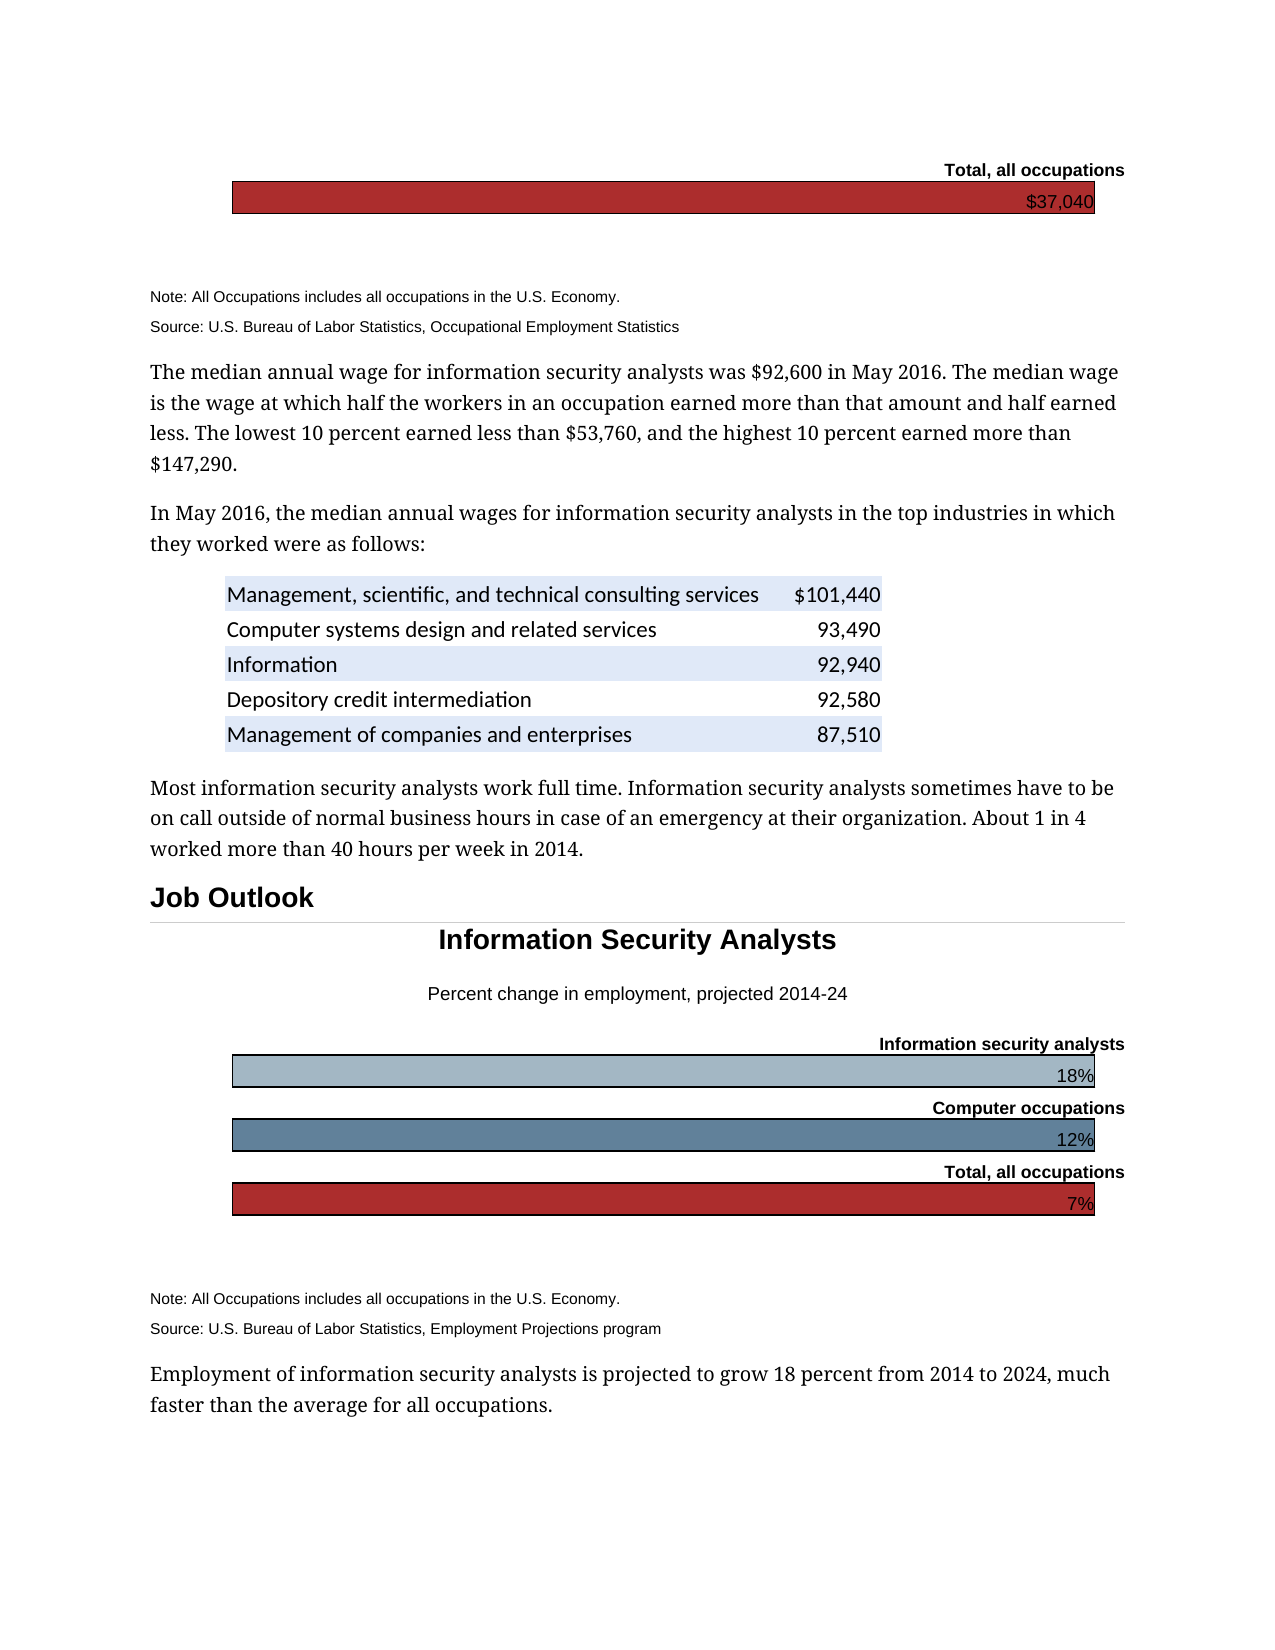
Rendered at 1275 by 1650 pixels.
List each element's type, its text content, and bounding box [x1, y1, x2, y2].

text The median annual wage for information security analysts was $92,600 in May 2016. The median wage is the wage at which half the workers in an occupation earned more than that amount and half earned less. The lowest 10 percent earned less than $53,760, and the highest 10 percent earned more than $147,290. [150, 355, 1125, 477]
text Information Security Analysts [150, 923, 1125, 955]
text Most information security analysts work full time. Information security analysts sometimes have to be on call outside of normal business hours in case of an emergency at their organization. About 1 in 4 worked more than 40 hours per week in 2014. [150, 770, 1125, 862]
table_cell 92,940 [762, 646, 882, 681]
table_header Management, scientific, and technical consulting services [225, 576, 762, 611]
text Computer occupations [166, 1088, 1125, 1118]
text $37,040 [233, 182, 1094, 213]
text Note: All Occupations includes all occupations in the U.S. Economy. Source: U.S. Bureau of Labor Statistics, Employment Projections program [150, 1277, 1125, 1338]
table_cell Management of companies and enterprises [225, 716, 762, 752]
text 7% [233, 1184, 1094, 1214]
table_header $101,440 [762, 576, 882, 611]
table_cell Information [225, 646, 762, 681]
text Total, all occupations [173, 150, 1125, 181]
text Note: All Occupations includes all occupations in the U.S. Economy. Source: U.S. Bureau of Labor Statistics, Occupational Employment Statistics [150, 275, 1125, 336]
text In May 2016, the median annual wages for information security analysts in the top industries in which they worked were as follows: [150, 496, 1125, 557]
text Information security analysts [150, 1023, 1125, 1054]
table_cell 87,510 [762, 716, 882, 752]
text Employment of information security analysts is projected to grow 18 percent from 2014 to 2024, much faster than the average for all occupations. [150, 1357, 1125, 1418]
text Job Outlook [150, 881, 1125, 922]
text Percent change in employment, projected 2014-24 [150, 974, 1125, 1005]
table_cell 92,580 [762, 681, 882, 716]
text 18% [233, 1056, 1094, 1086]
table_cell Computer systems design and related services [225, 611, 762, 646]
text 12% [233, 1120, 1094, 1150]
table_cell Depository credit intermediation [225, 681, 762, 716]
text Total, all occupations [173, 1152, 1125, 1182]
table_cell 93,490 [762, 611, 882, 646]
